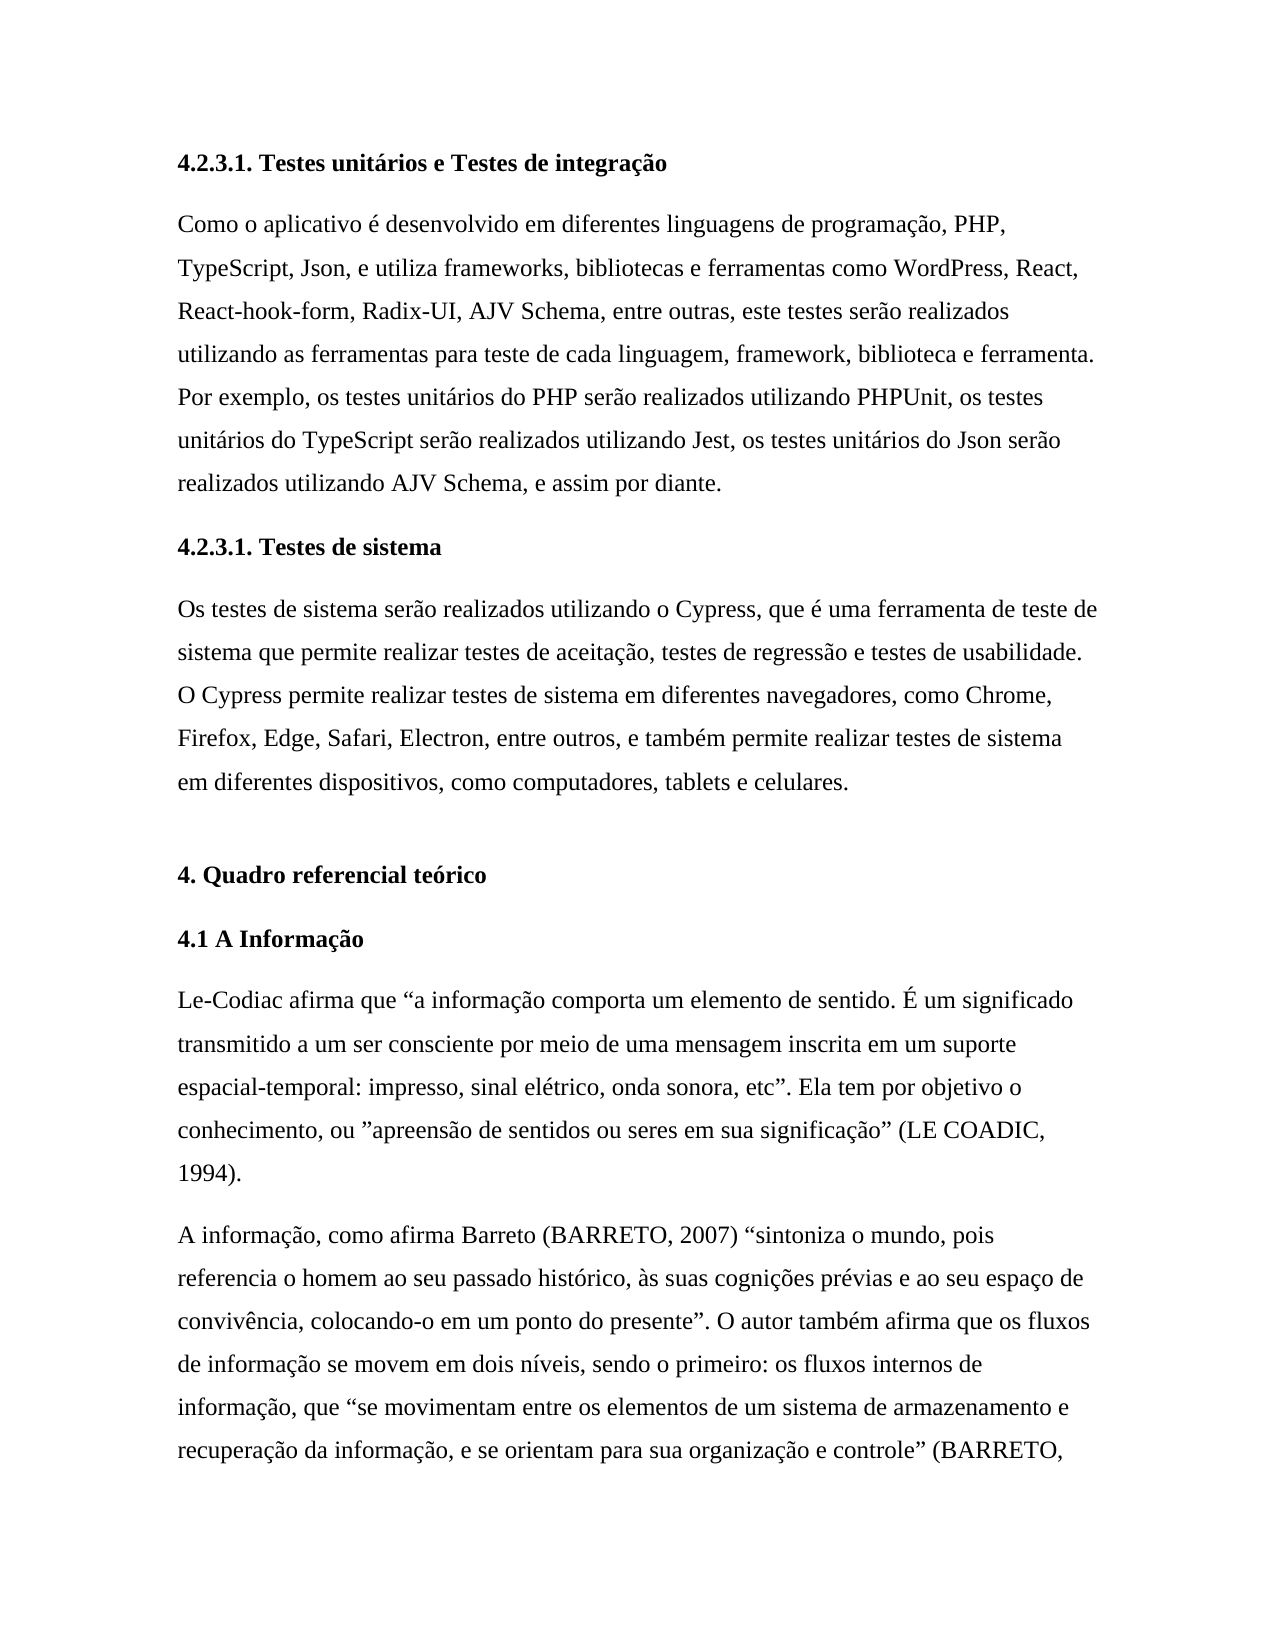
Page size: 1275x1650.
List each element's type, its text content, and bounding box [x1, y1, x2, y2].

subtitle 4. Quadro referencial teórico [177, 860, 1098, 888]
subtitle 4.1 A Informação [177, 924, 1098, 952]
text Os testes de sistema serão realizados utilizando o Cypress, que é uma ferramenta de teste de sistema que permite realizar testes de aceitação, testes de regressão e testes de usabilidade. O Cypress permite realizar testes de sistema em diferentes navegadores, como Chrome, Firefox, Edge, Safari, Electron, entre outros, e também permite realizar testes de sistema em diferentes dispositivos, como computadores, tablets e celulares. [177, 594, 1098, 795]
text Le-Codiac afirma que “a informação comporta um elemento de sentido. É um significado transmitido a um ser consciente por meio de uma mensagem inscrita em um suporte espacial-temporal: impresso, sinal elétrico, onda sonora, etc”. Ela tem por objetivo o conhecimento, ou ”apreensão de sentidos ou seres em sua significação” (LE COADIC, 1994). [177, 986, 1098, 1187]
text Como o aplicativo é desenvolvido em diferentes linguagens de programação, PHP, TypeScript, Json, e utiliza frameworks, bibliotecas e ferramentas como WordPress, React, React-hook-form, Radix-UI, AJV Schema, entre outras, este testes serão realizados utilizando as ferramentas para teste de cada linguagem, framework, biblioteca e ferramenta. Por exemplo, os testes unitários do PHP serão realizados utilizando PHPUnit, os testes unitários do TypeScript serão realizados utilizando Jest, os testes unitários do Json serão realizados utilizando AJV Schema, e assim por diante. [177, 209, 1098, 497]
subtitle 4.2.3.1. Testes de sistema [177, 532, 1098, 561]
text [177, 1220, 1098, 1464]
subtitle 4.2.3.1. Testes unitários e Testes de integração [177, 148, 1098, 176]
